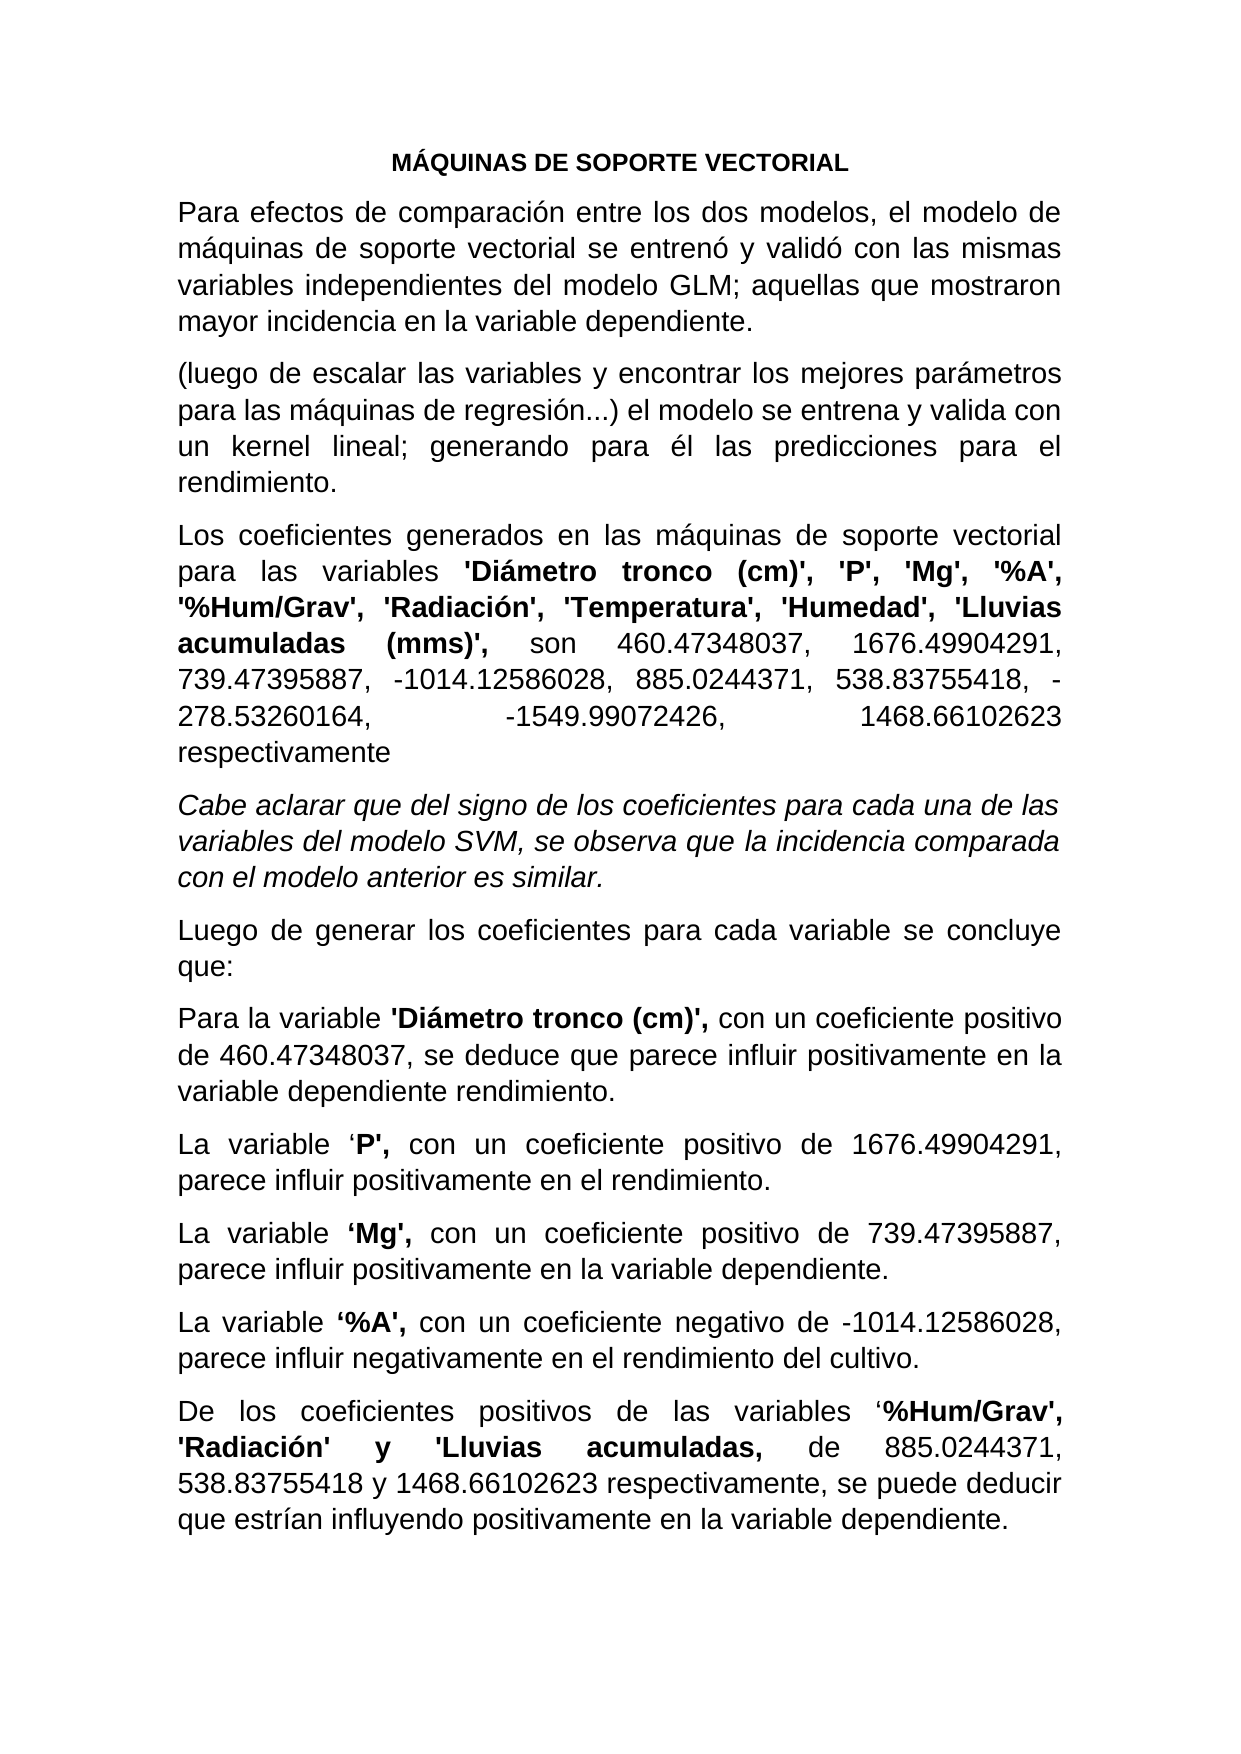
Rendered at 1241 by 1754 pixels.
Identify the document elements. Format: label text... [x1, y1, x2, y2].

text Para la variable 'Diámetro tronco (cm)', con un coeficiente positivo de 460.47348037, se deduce que parece influir positivamente en la variable dependiente rendimiento. [177, 1002, 1063, 1107]
text Cabe aclarar que del signo de los coeficientes para cada una de las variables del modelo SVM, se observa que la incidencia comparada con el modelo anterior es similar. [177, 787, 1063, 893]
text De los coeficientes positivos de las variables ‘%Hum/Grav', 'Radiación' y 'Lluvias acumuladas, de 885.0244371, 538.83755418 y 1468.66102623 respectivamente, se puede deducir que estrían influyendo positivamente en la variable dependiente. [177, 1393, 1063, 1536]
text La variable ‘%A', con un coeficiente negativo de -1014.12586028, parece influir negativamente en el rendimiento del cultivo. [177, 1304, 1063, 1374]
text Luego de generar los coeficientes para cada variable se concluye que: [177, 913, 1063, 982]
text Para efectos de comparación entre los dos modelos, el modelo de máquinas de soporte vectorial se entrenó y validó con las mismas variables independientes del modelo GLM; aquellas que mostraron mayor incidencia en la variable dependiente. [177, 195, 1063, 337]
text MÁQUINAS DE SOPORTE VECTORIAL [177, 148, 1063, 176]
text La variable ‘P', con un coeficiente positivo de 1676.49904291, parece influir positivamente en el rendimiento. [177, 1127, 1063, 1196]
text Los coeficientes generados en las máquinas de soporte vectorial para las variables 'Diámetro tronco (cm)', 'P', 'Mg', '%A', '%Hum/Grav', 'Radiación', 'Temperatura', 'Humedad', 'Lluvias acumuladas (mms)', son 460.47348037, 1676.49904291, 739.47395887, -1014.12586028, 885.0244371, 538.83755418, -278.53260164, -1549.99072426, 1468.66102623 respectivamente [177, 518, 1063, 768]
text La variable ‘Mg', con un coeficiente positivo de 739.47395887, parece influir positivamente en la variable dependiente. [177, 1216, 1063, 1285]
text (luego de escalar las variables y encontrar los mejores parámetros para las máquinas de regresión...) el modelo se entrena y valida con un kernel lineal; generando para él las predicciones para el rendimiento. [177, 357, 1063, 498]
